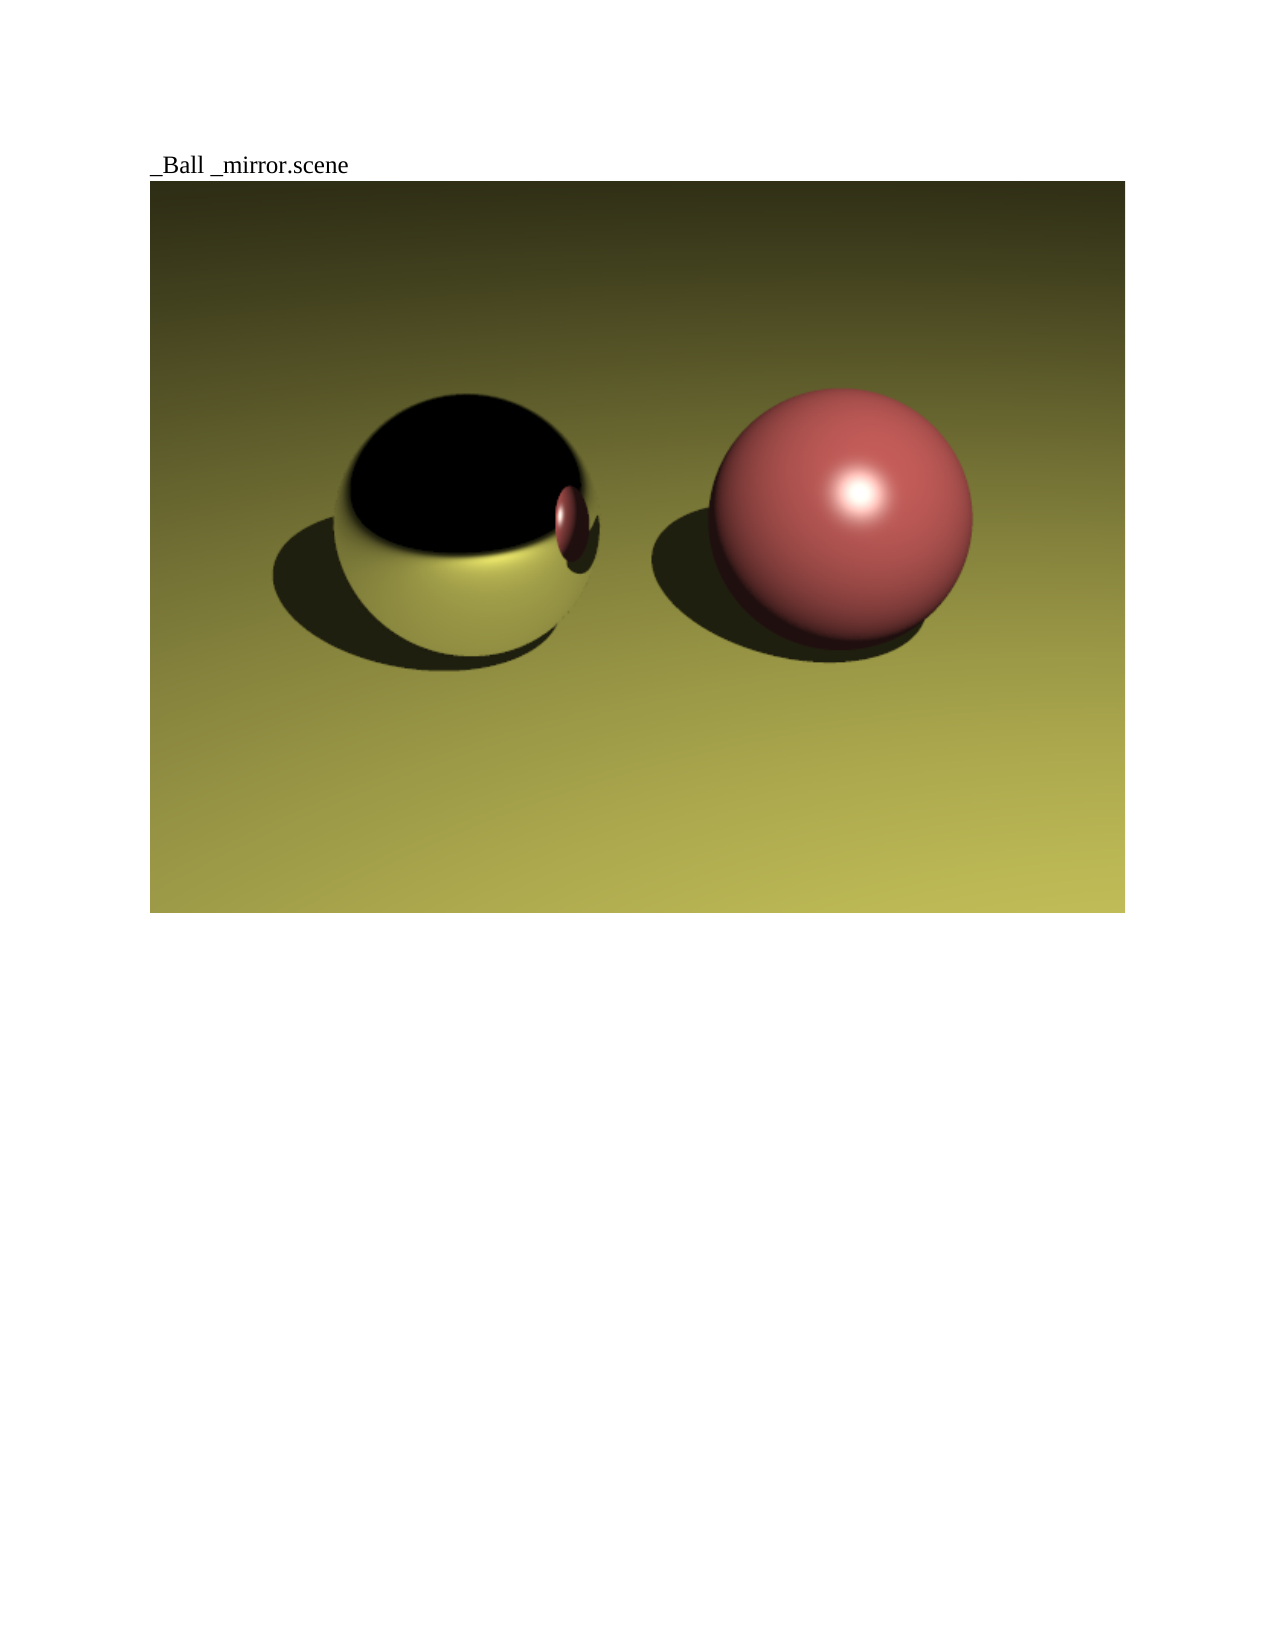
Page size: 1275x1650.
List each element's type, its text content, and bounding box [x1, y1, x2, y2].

picture [150, 181, 1125, 913]
text _Ball _mirror.scene [150, 150, 1125, 181]
